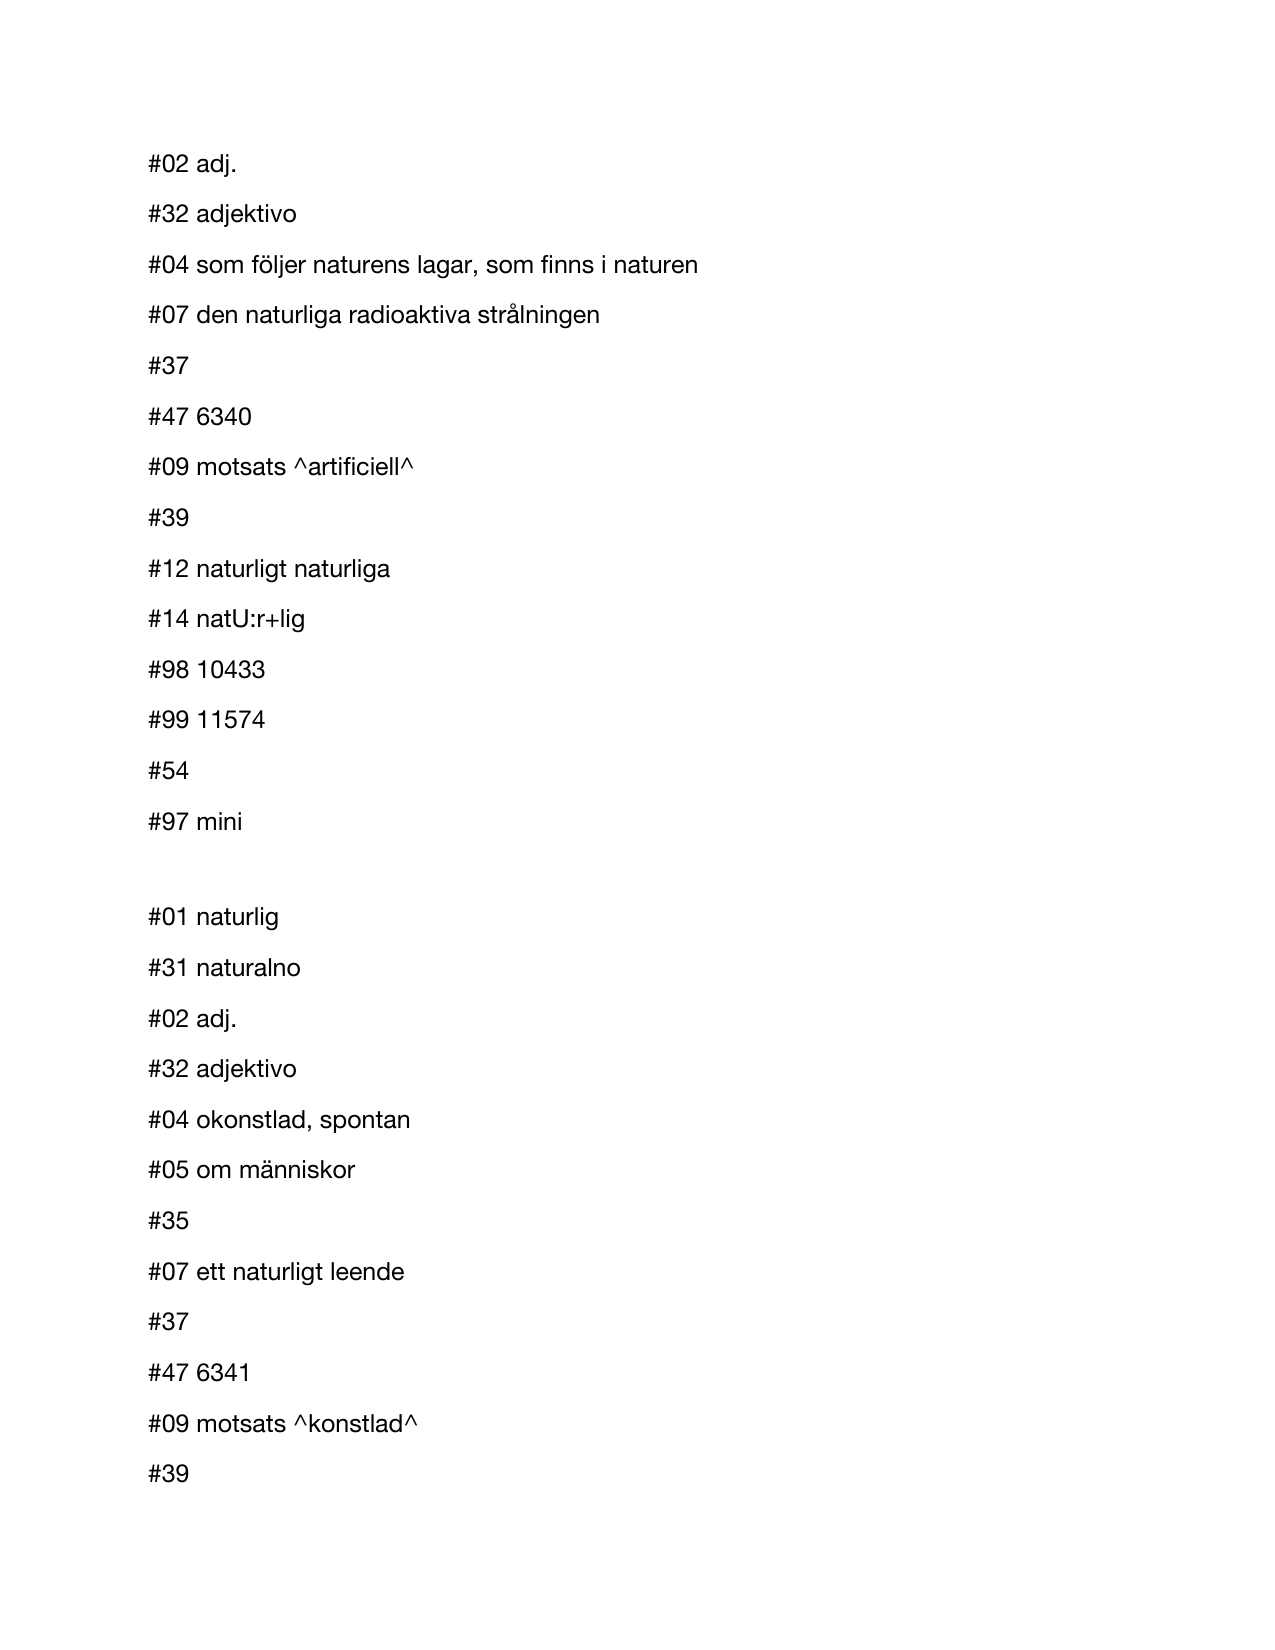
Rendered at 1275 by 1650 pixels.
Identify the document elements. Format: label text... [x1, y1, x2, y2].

text #37 [148, 1306, 1127, 1338]
text #35 [148, 1205, 1127, 1237]
text #54 [148, 755, 1127, 787]
text #14 natU:r+lig [148, 603, 1127, 635]
text #98 10433 [148, 654, 1127, 685]
text #47 6340 [148, 401, 1127, 432]
text #97 mini [148, 806, 1127, 837]
text #05 om människor [148, 1154, 1127, 1186]
text #09 motsats ^konstlad^ [148, 1408, 1127, 1439]
text #01 naturlig [148, 901, 1127, 933]
text #39 [148, 502, 1127, 533]
text #07 den naturliga radioaktiva strålningen [148, 299, 1127, 331]
text #09 motsats ^artificiell^ [148, 451, 1127, 483]
text #02 adj. [148, 1003, 1127, 1034]
text #04 okonstlad, spontan [148, 1104, 1127, 1135]
text #99 11574 [148, 704, 1127, 736]
text #02 adj. [148, 148, 1127, 179]
text #12 naturligt naturliga [148, 553, 1127, 584]
text #07 ett naturligt leende [148, 1256, 1127, 1287]
text #04 som följer naturens lagar, som finns i naturen [148, 249, 1127, 280]
text #31 naturalno [148, 952, 1127, 983]
text #32 adjektivo [148, 1053, 1127, 1085]
text #32 adjektivo [148, 198, 1127, 230]
text #37 [148, 350, 1127, 382]
text #39 [148, 1458, 1127, 1490]
text #47 6341 [148, 1357, 1127, 1388]
